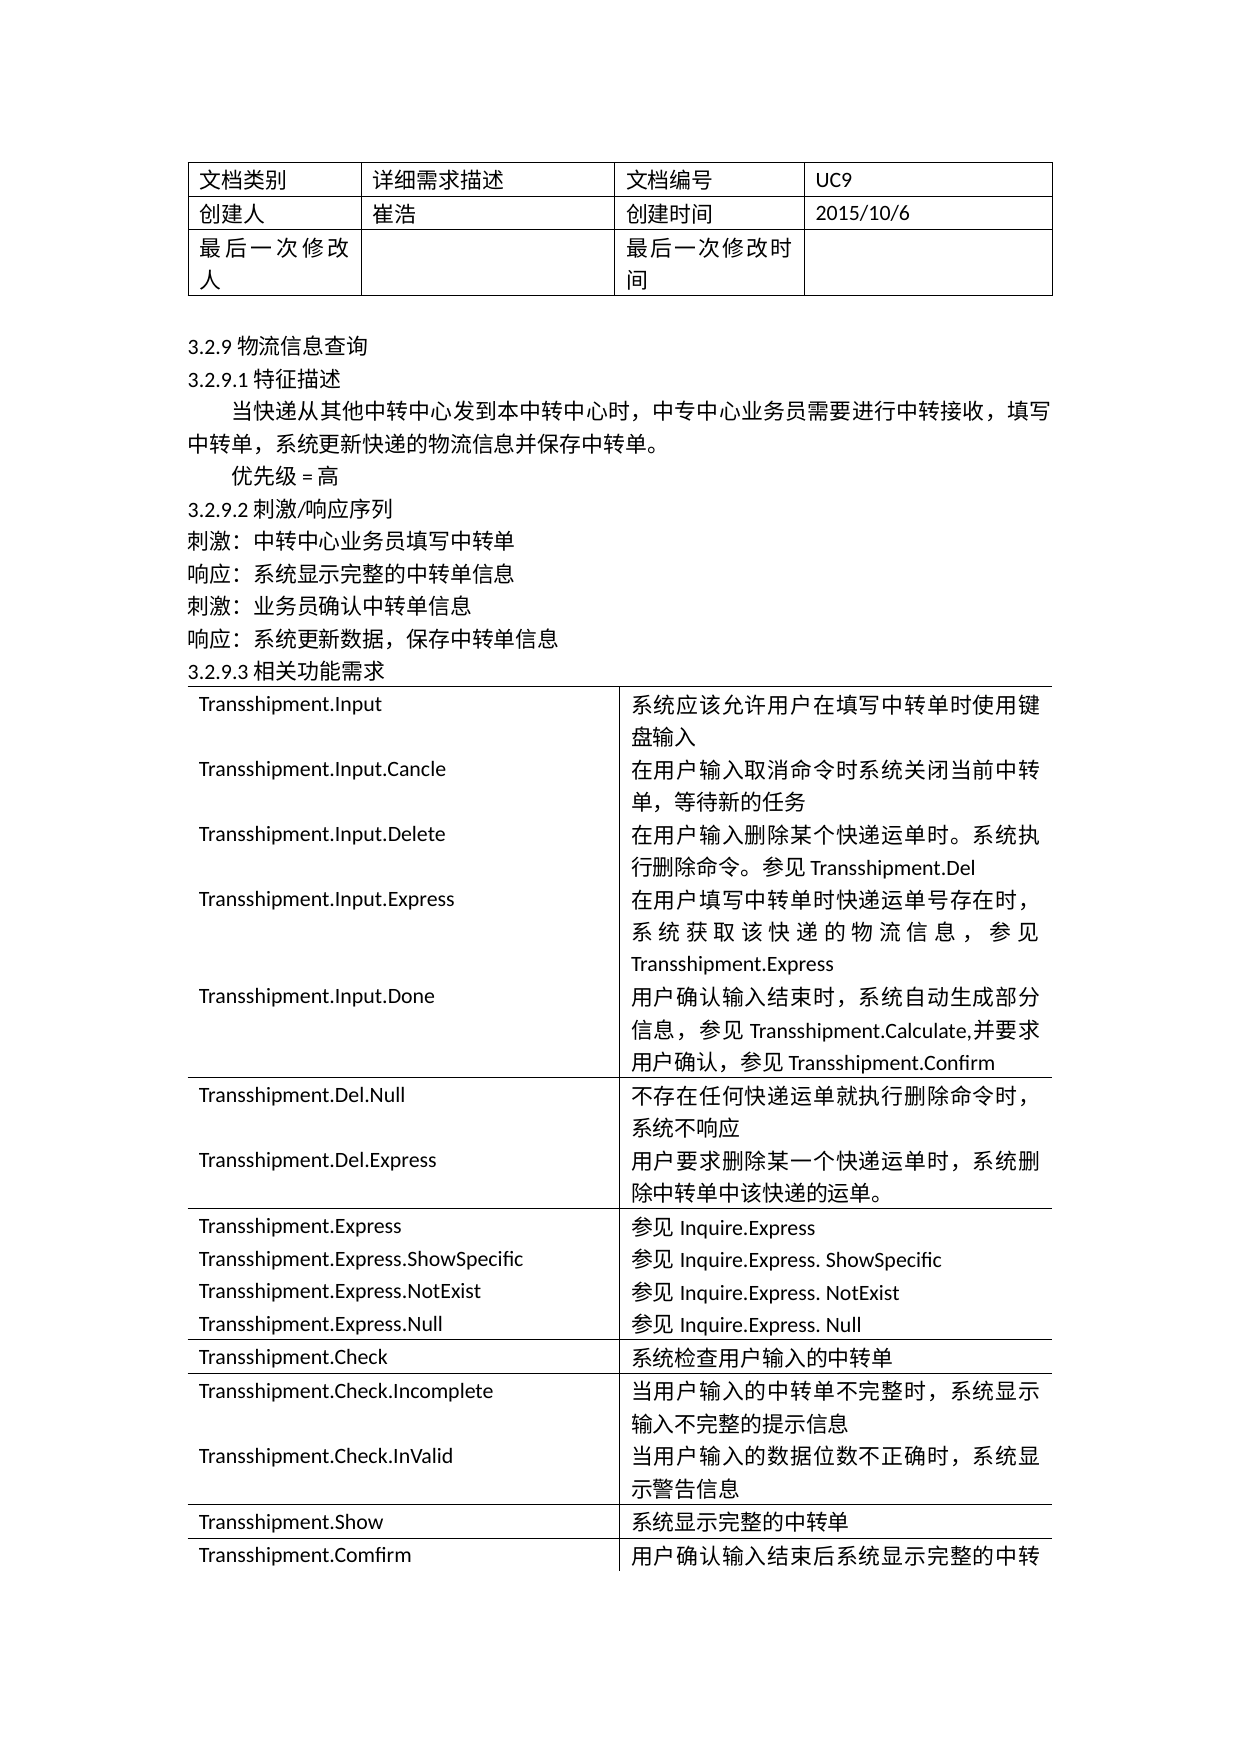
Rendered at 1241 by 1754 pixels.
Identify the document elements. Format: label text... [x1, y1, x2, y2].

table_cell 参见 Inquire.Express. ShowSpecific [620, 1242, 1052, 1274]
text 刺激：业务员确认中转单信息 [187, 589, 1053, 621]
table_cell Transshipment.Check.InValid [188, 1439, 619, 1504]
table_cell Transshipment.Input.Express [188, 882, 619, 980]
table_cell Transshipment.Show [188, 1505, 619, 1537]
table_cell 在用户输入取消命令时系统关闭当前中转单，等待新的任务 [620, 752, 1052, 817]
table_header UC9 [805, 163, 1052, 196]
table_cell 当用户输入的中转单不完整时，系统显示输入不完整的提示信息 [620, 1374, 1052, 1439]
table_cell Transshipment.Express.ShowSpecific [188, 1242, 619, 1274]
table_cell Transshipment.Del.Null [188, 1078, 619, 1143]
table_cell 最后一次修改人 [189, 230, 361, 295]
table_cell 用户确认输入结束后系统显示完整的中转单并要求用户确认，参见Transshipment.Show [620, 1539, 1052, 1571]
table_cell Transshipment.Check [188, 1340, 619, 1373]
text 3.2.9 物流信息查询 [187, 329, 1053, 361]
table_cell Transshipment.Express.Null [188, 1307, 619, 1339]
table_cell [362, 230, 614, 295]
table_cell 创建人 [189, 197, 361, 229]
table_cell Transshipment.Del.Express [188, 1143, 619, 1208]
table_cell Transshipment.Check.Incomplete [188, 1374, 619, 1439]
text 优先级 = 高 [187, 459, 1053, 491]
table_cell 参见 Inquire.Express. Null [620, 1307, 1052, 1339]
table_cell [805, 230, 1052, 295]
table_cell Transshipment.Input.Done [188, 980, 619, 1077]
table_cell 创建时间 [615, 197, 804, 229]
table_cell 2015/10/6 [805, 197, 1052, 229]
text 3.2.9.2 刺激/响应序列 [187, 491, 1053, 524]
table_header 文档编号 [615, 163, 804, 196]
table_cell Transshipment.Express.NotExist [188, 1274, 619, 1307]
table_cell Transshipment.Express [188, 1209, 619, 1242]
table_cell Transshipment.Input.Cancle [188, 752, 619, 817]
table_cell 在用户输入删除某个快递运单时。系统执行删除命令。参见Transshipment.Del [620, 817, 1052, 882]
table_cell 最后一次修改时间 [615, 230, 804, 295]
table_cell 系统检查用户输入的中转单 [620, 1340, 1052, 1373]
text 当快递从其他中转中心发到本中转中心时，中专中心业务员需要进行中转接收，填写中转单，系统更新快递的物流信息并保存中转单。 [187, 394, 1053, 459]
table_cell 在用户填写中转单时快递运单号存在时，系统获取该快递的物流信息，参见Transshipment.Express [620, 882, 1052, 980]
table_header Transshipment.Input [188, 687, 619, 752]
text 响应：系统更新数据，保存中转单信息 [187, 621, 1053, 654]
table_cell 当用户输入的数据位数不正确时，系统显示警告信息 [620, 1439, 1052, 1504]
table_cell 不存在任何快递运单就执行删除命令时，系统不响应 [620, 1078, 1052, 1143]
table_header 系统应该允许用户在填写中转单时使用键盘输入 [620, 687, 1052, 752]
table_cell 参见 Inquire.Express [620, 1209, 1052, 1242]
table_cell 用户要求删除某一个快递运单时，系统删除中转单中该快递的运单。 [620, 1143, 1052, 1208]
text 3.2.9.1 特征描述 [187, 361, 1053, 394]
table_cell 用户确认输入结束时，系统自动生成部分信息，参见Transshipment.Calculate,并要求用户确认，参见Transshipment.Confirm [620, 980, 1052, 1077]
table_cell 崔浩 [362, 197, 614, 229]
table_cell Transshipment.Input.Delete [188, 817, 619, 882]
text 响应：系统显示完整的中转单信息 [187, 556, 1053, 589]
table_cell 系统显示完整的中转单 [620, 1505, 1052, 1537]
table_cell Transshipment.Comfirm [188, 1539, 619, 1571]
text 3.2.9.3 相关功能需求 [187, 654, 1053, 686]
table_cell 参见 Inquire.Express. NotExist [620, 1274, 1052, 1307]
table_header 文档类别 [189, 163, 361, 196]
table_header 详细需求描述 [362, 163, 614, 196]
text 刺激：中转中心业务员填写中转单 [187, 524, 1053, 556]
